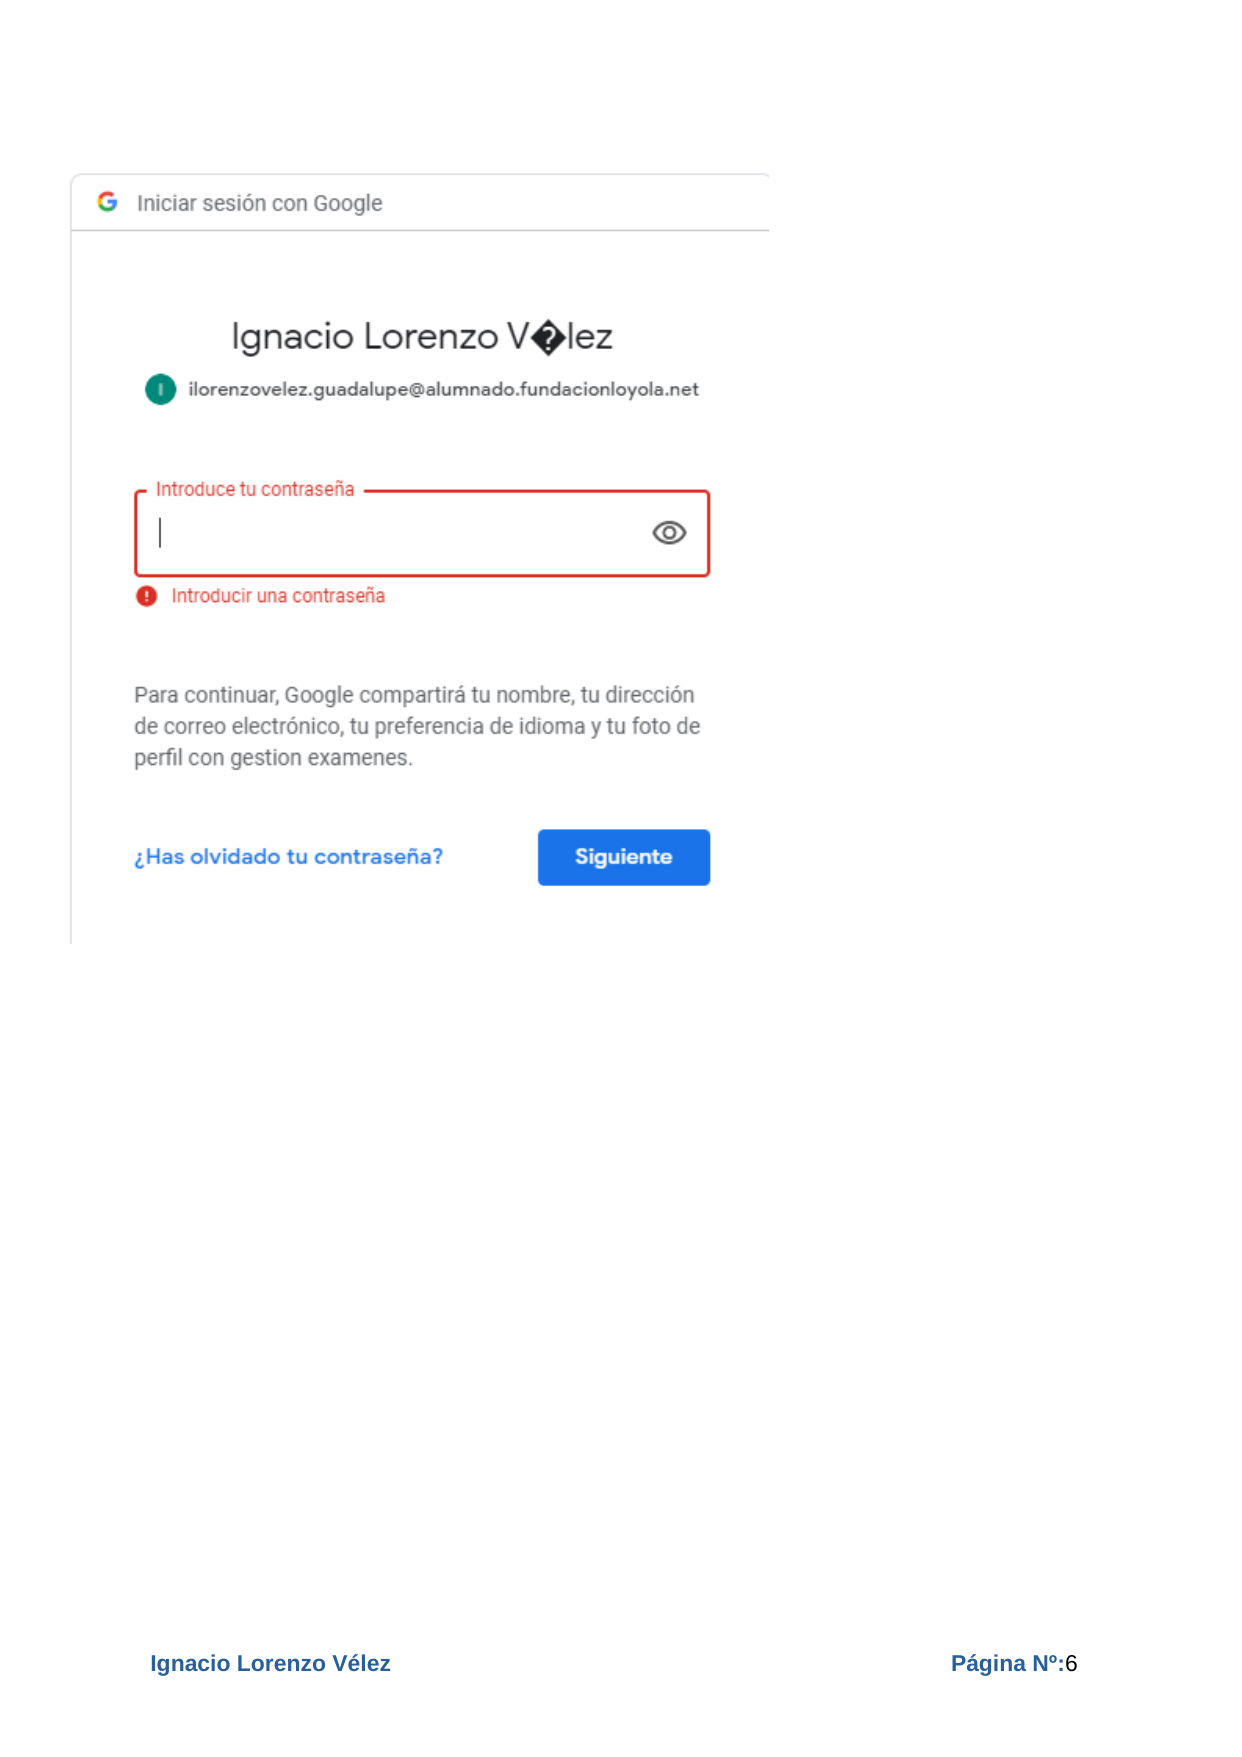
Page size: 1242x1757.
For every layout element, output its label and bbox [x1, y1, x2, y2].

picture [64, 172, 770, 944]
